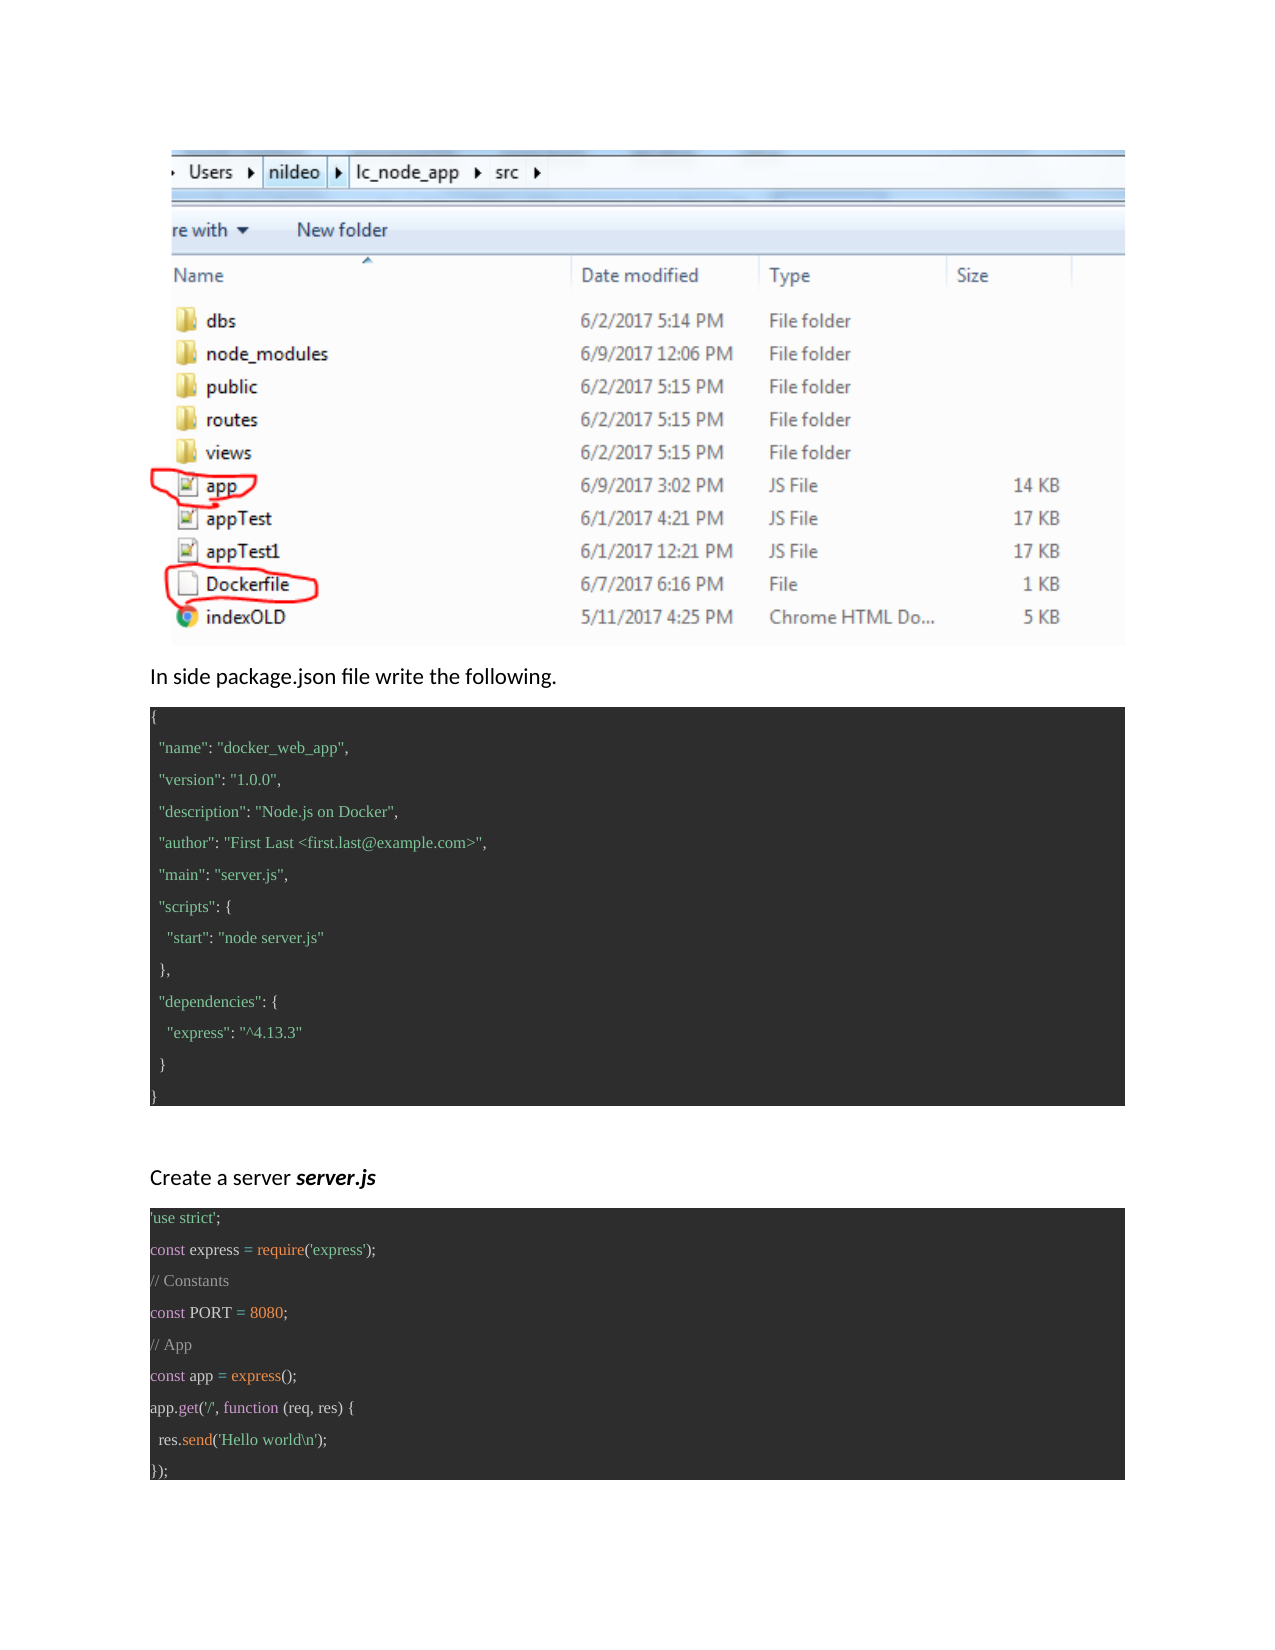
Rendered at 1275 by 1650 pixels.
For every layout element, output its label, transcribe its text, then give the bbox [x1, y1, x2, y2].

text "start": "node server.js" [150, 928, 1125, 947]
text "version": "1.0.0", [150, 770, 1125, 789]
text "name": "docker_web_app", [150, 738, 1125, 757]
text // App [150, 1334, 1125, 1353]
text res.send('Hello world\n'); [150, 1429, 1125, 1448]
text }, [150, 960, 1125, 979]
text } [150, 1087, 1125, 1106]
text const express = require('express'); [150, 1239, 1125, 1258]
text In side package.json file write the following. [150, 662, 1125, 690]
text "description": "Node.js on Docker", [150, 802, 1125, 821]
text const PORT = 8080; [150, 1303, 1125, 1322]
text { [150, 707, 1125, 726]
text "dependencies": { [150, 992, 1125, 1011]
text "scripts": { [150, 897, 1125, 916]
text const app = express(); [150, 1366, 1125, 1385]
text "express": "^4.13.3" [150, 1023, 1125, 1042]
text // Constants [150, 1271, 1125, 1290]
text "main": "server.js", [150, 865, 1125, 884]
text 'use strict'; [150, 1208, 1125, 1227]
text app.get('/', function (req, res) { [150, 1398, 1125, 1417]
picture [150, 150, 1125, 646]
text } [150, 1055, 1125, 1074]
text "author": "First Last <first.last@example.com>", [150, 833, 1125, 852]
text Create a server server.js [150, 1163, 1125, 1191]
text }); [150, 1461, 1125, 1480]
